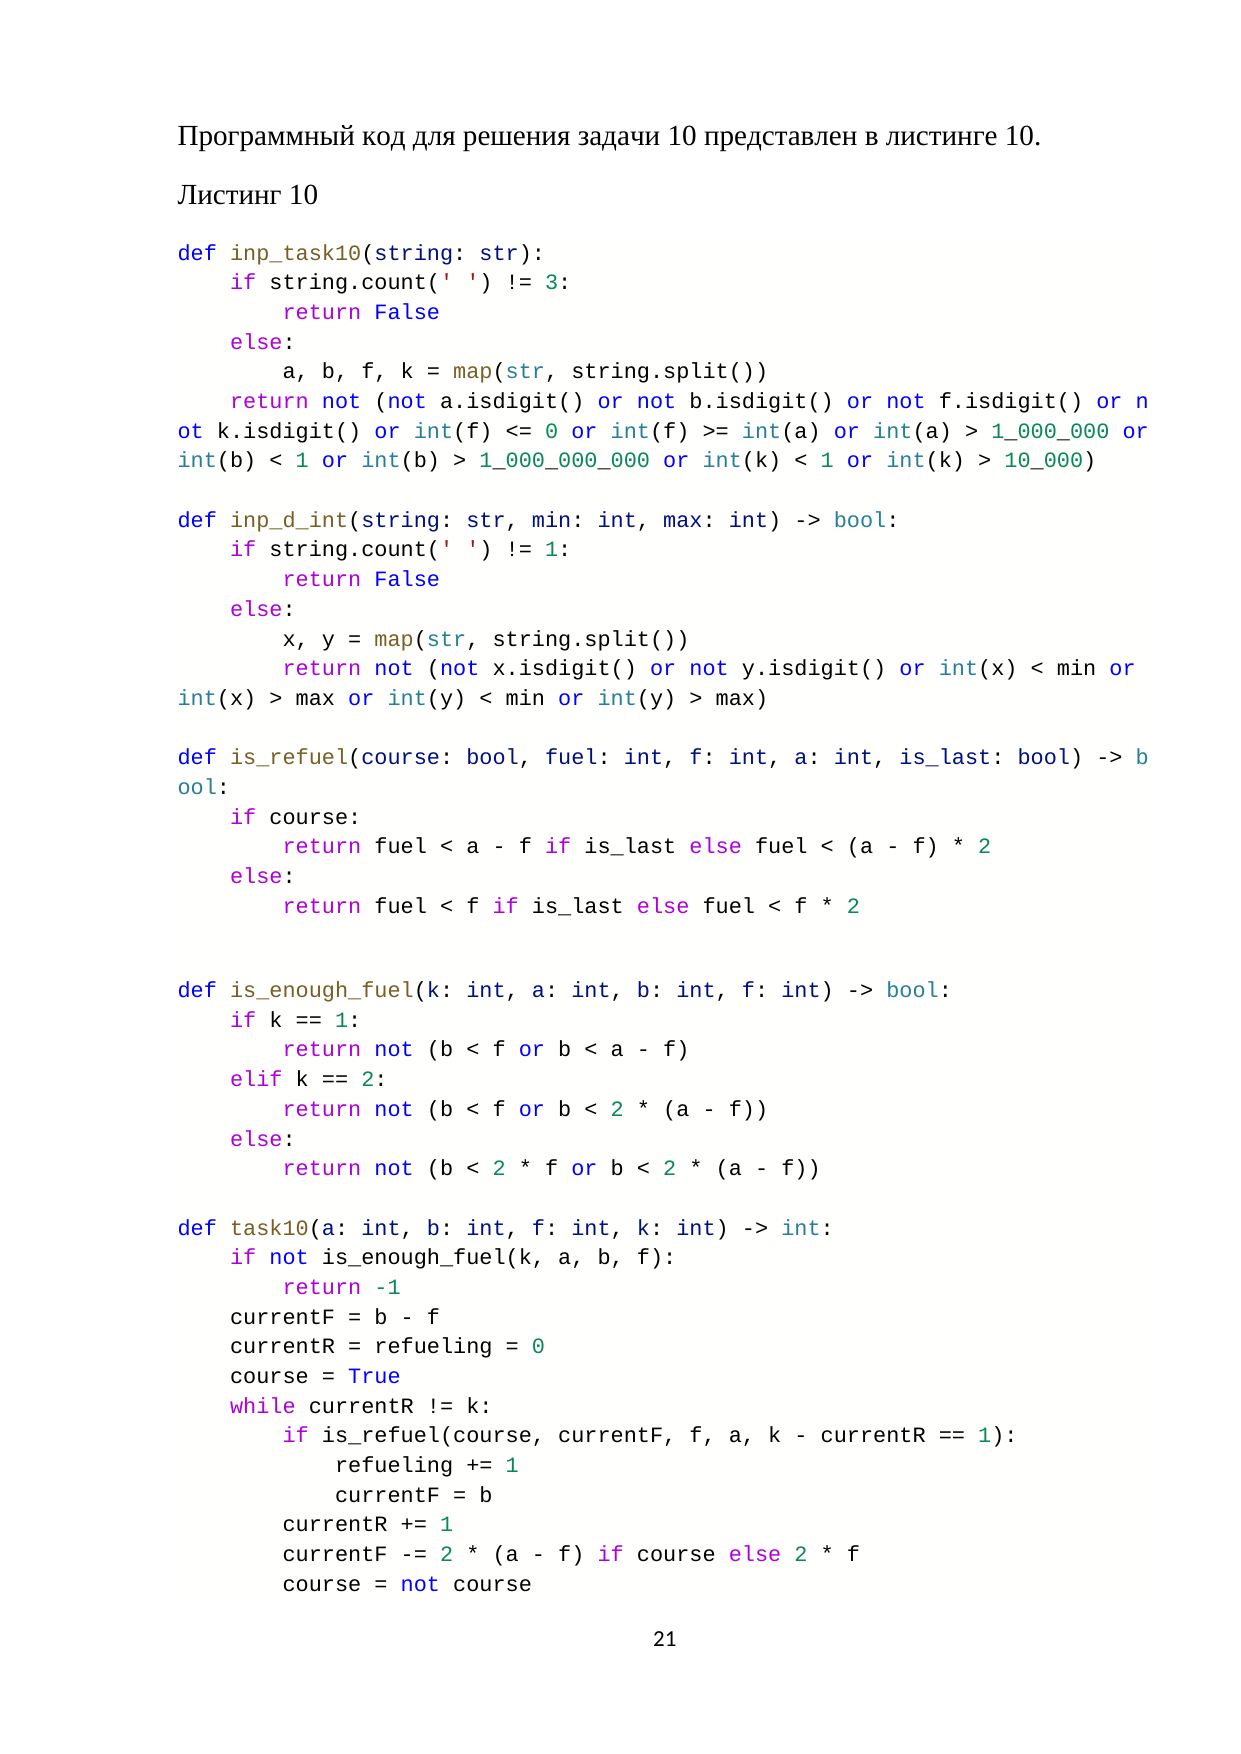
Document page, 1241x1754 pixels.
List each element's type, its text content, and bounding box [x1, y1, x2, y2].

text else: [177, 860, 1152, 890]
text while currentR != k: [177, 1390, 1152, 1420]
text def inp_task10(string: str): [177, 237, 1152, 267]
text return fuel < f if is_last else fuel < f * 2 [177, 890, 1152, 920]
text currentF -= 2 * (a - f) if course else 2 * f [177, 1538, 1152, 1568]
text if string.count(' ') != 1: [177, 534, 1152, 563]
text return -1 [177, 1271, 1152, 1301]
text else: [177, 1123, 1152, 1152]
text def inp_d_int(string: str, min: int, max: int) -> bool: [177, 504, 1152, 534]
text return False [177, 563, 1152, 593]
text return not (b < 2 * f or b < 2 * (a - f)) [177, 1152, 1152, 1182]
text Листинг 10 [177, 177, 1152, 211]
text currentR = refueling = 0 [177, 1331, 1152, 1360]
text currentF = b [177, 1479, 1152, 1509]
text course = not course [177, 1568, 1152, 1598]
text if is_refuel(course, currentF, f, a, k - currentR == 1): [177, 1420, 1152, 1449]
text x, y = map(str, string.split()) [177, 623, 1152, 652]
text def is_enough_fuel(k: int, a: int, b: int, f: int) -> bool: [177, 974, 1152, 1004]
text return not (not a.isdigit() or not b.isdigit() or not f.isdigit() or not k.isdigit() or int(f) <= 0 or int(f) >= int(a) or int(a) > 1_000_000 or int(b) < 1 or int(b) > 1_000_000_000 or int(k) < 1 or int(k) > 10_000) [177, 385, 1152, 474]
text if course: [177, 801, 1152, 831]
text Программный код для решения задачи 10 представлен в листинге 10. [177, 118, 1152, 152]
text if k == 1: [177, 1004, 1152, 1034]
text return False [177, 296, 1152, 326]
text if not is_enough_fuel(k, a, b, f): [177, 1242, 1152, 1271]
text def task10(a: int, b: int, f: int, k: int) -> int: [177, 1212, 1152, 1242]
text return not (b < f or b < 2 * (a - f)) [177, 1093, 1152, 1123]
text else: [177, 593, 1152, 623]
text currentR += 1 [177, 1509, 1152, 1538]
text def is_refuel(course: bool, fuel: int, f: int, a: int, is_last: bool) -> bool: [177, 742, 1152, 801]
text a, b, f, k = map(str, string.split()) [177, 356, 1152, 385]
text elif k == 2: [177, 1063, 1152, 1093]
text refueling += 1 [177, 1449, 1152, 1479]
text course = True [177, 1360, 1152, 1390]
text if string.count(' ') != 3: [177, 267, 1152, 296]
text return fuel < a - f if is_last else fuel < (a - f) * 2 [177, 831, 1152, 860]
text return not (b < f or b < a - f) [177, 1034, 1152, 1063]
text return not (not x.isdigit() or not y.isdigit() or int(x) < min or int(x) > max or int(y) < min or int(y) > max) [177, 652, 1152, 712]
text currentF = b - f [177, 1301, 1152, 1331]
text else: [177, 326, 1152, 356]
